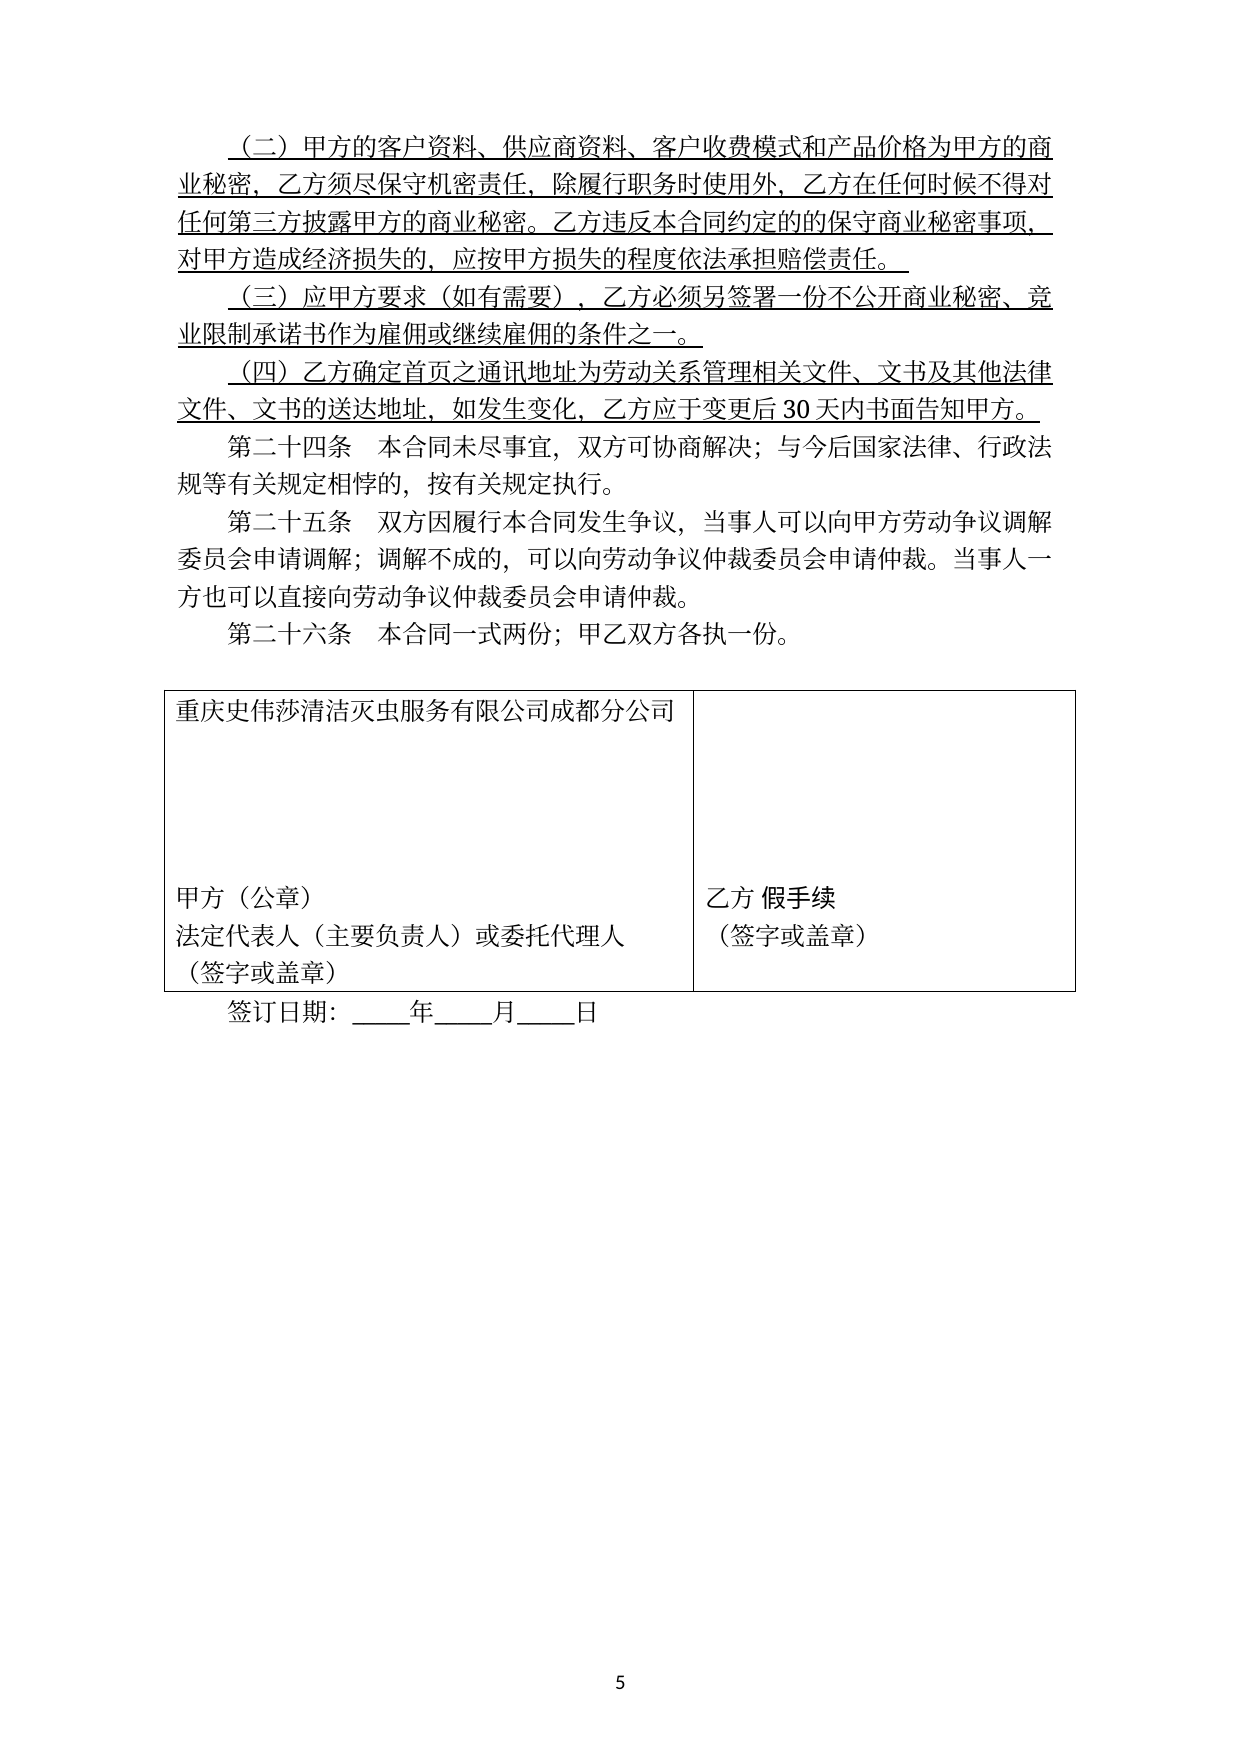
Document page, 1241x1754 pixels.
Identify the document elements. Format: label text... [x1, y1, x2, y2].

text 第二十六条 本合同一式两份；甲乙双方各执一份。 [177, 614, 1063, 652]
text 第二十四条 本合同未尽事宜，双方可协商解决；与今后国家法律、行政法规等有关规定相悖的，按有关规定执行。 [177, 427, 1063, 502]
text （二）甲方的客户资料、供应商资料、客户收费模式和产品价格为甲方的商业秘密，乙方须尽保守机密责任，除履行职务时使用外，乙方在任何时候不得对任何第三方披露甲方的商业秘密。乙方违反本合同约定的的保守商业秘密事项，对甲方造成经济损失的，应按甲方损失的程度依法承担赔偿责任。 [177, 127, 1063, 277]
text （三）应甲方要求（如有需要），乙方必须另签署一份不公开商业秘密、竞业限制承诺书作为雇佣或继续雇佣的条件之一。 [177, 277, 1063, 352]
text 签订日期：_____年_____月_____日 [177, 992, 1063, 1029]
table_header 乙方 假手续 （签字或盖章） [694, 691, 1075, 991]
table_header 重庆史伟莎清洁灭虫服务有限公司成都分公司 甲方（公章） 法定代表人（主要负责人）或委托代理人 （签字或盖章） [165, 691, 693, 991]
text 第二十五条 双方因履行本合同发生争议，当事人可以向甲方劳动争议调解委员会申请调解；调解不成的，可以向劳动争议仲裁委员会申请仲裁。当事人一方也可以直接向劳动争议仲裁委员会申请仲裁。 [177, 502, 1063, 614]
text （四）乙方确定首页之通讯地址为劳动关系管理相关文件、文书及其他法律文件、文书的送达地址，如发生变化，乙方应于变更后30天内书面告知甲方。 [177, 352, 1063, 427]
